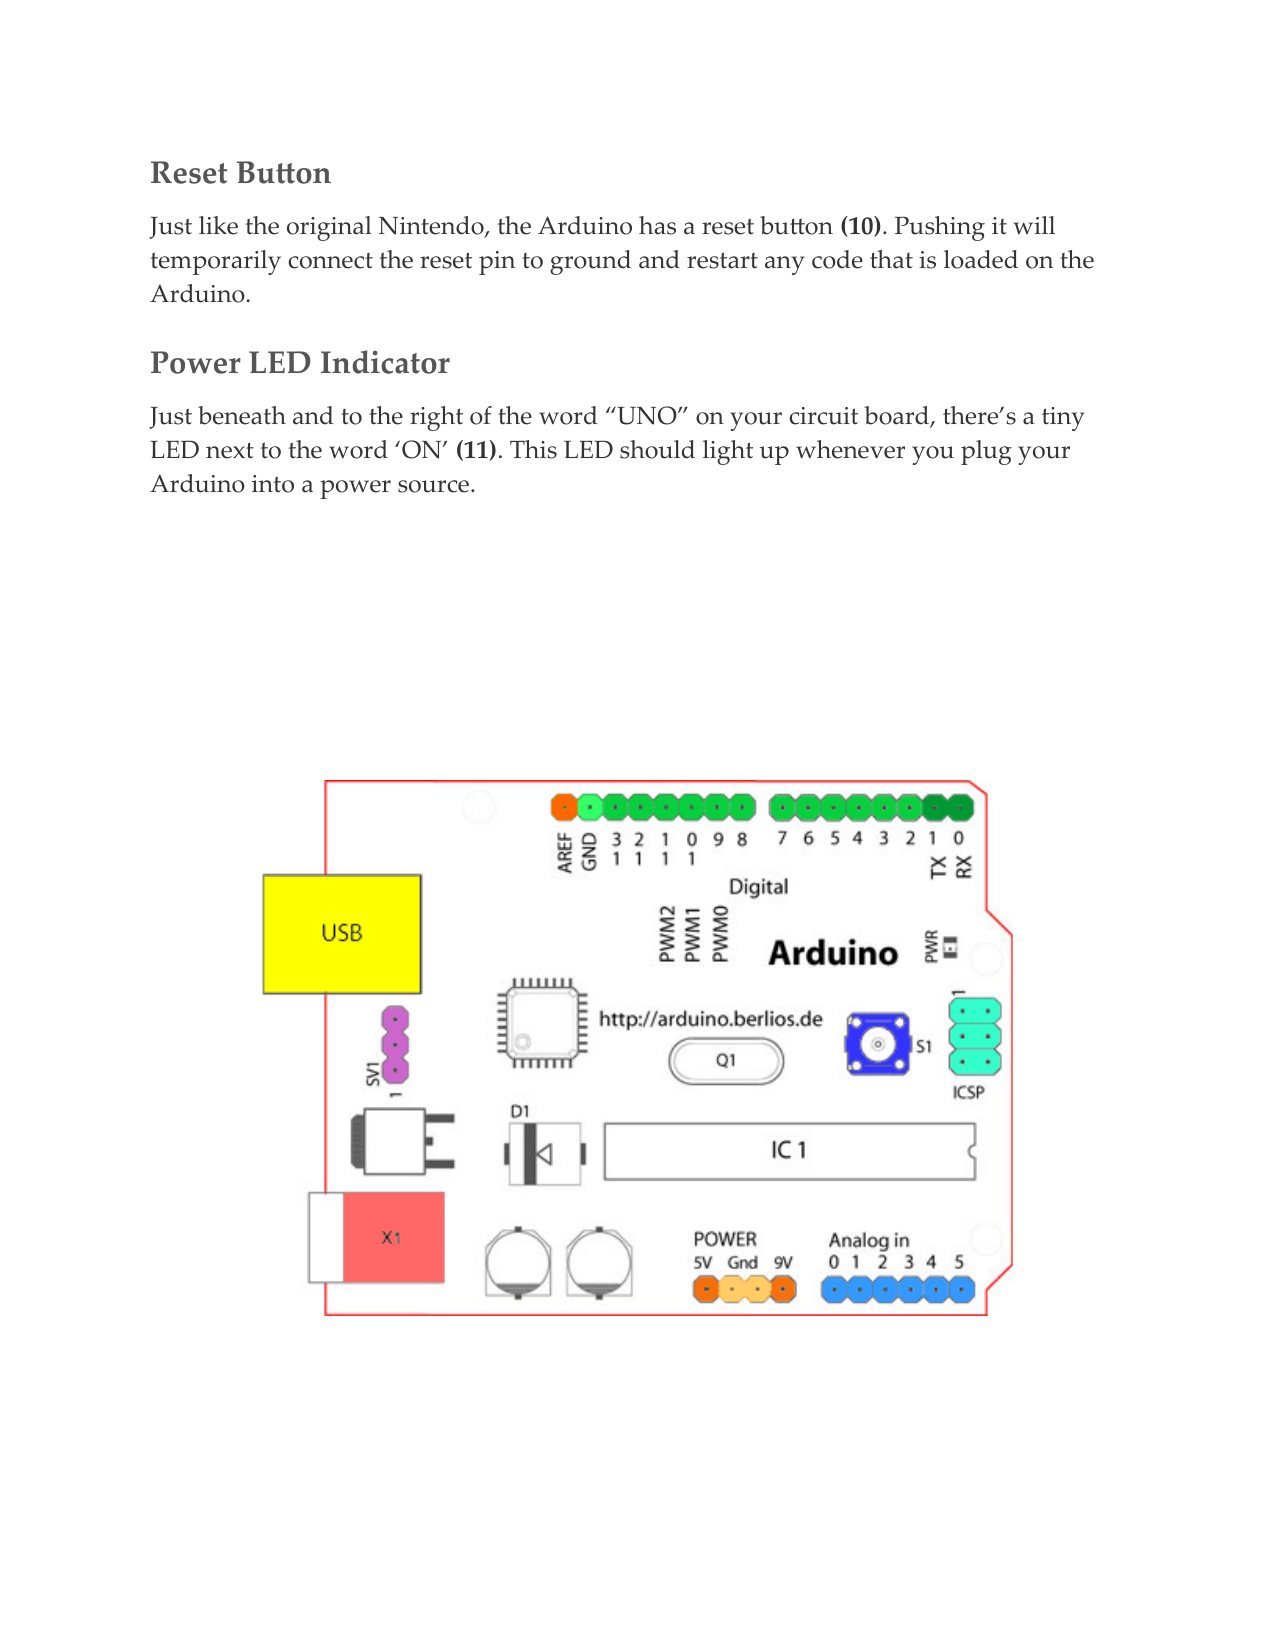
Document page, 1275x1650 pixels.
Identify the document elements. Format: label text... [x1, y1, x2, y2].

picture [262, 780, 1013, 1316]
text Just like the original Nintendo, the Arduino has a reset button (10). Pushing it will temporarily connect the reset pin to ground and restart any code that is loaded on the Arduino. [150, 208, 1125, 309]
subtitle Power LED Indicator [150, 340, 1125, 382]
subtitle Reset Button [150, 150, 1125, 192]
text Just beneath and to the right of the word “UNO” on your circuit board, there’s a tiny LED next to the word ‘ON’ (11). This LED should light up whenever you plug your Arduino into a power source. [150, 398, 1125, 499]
